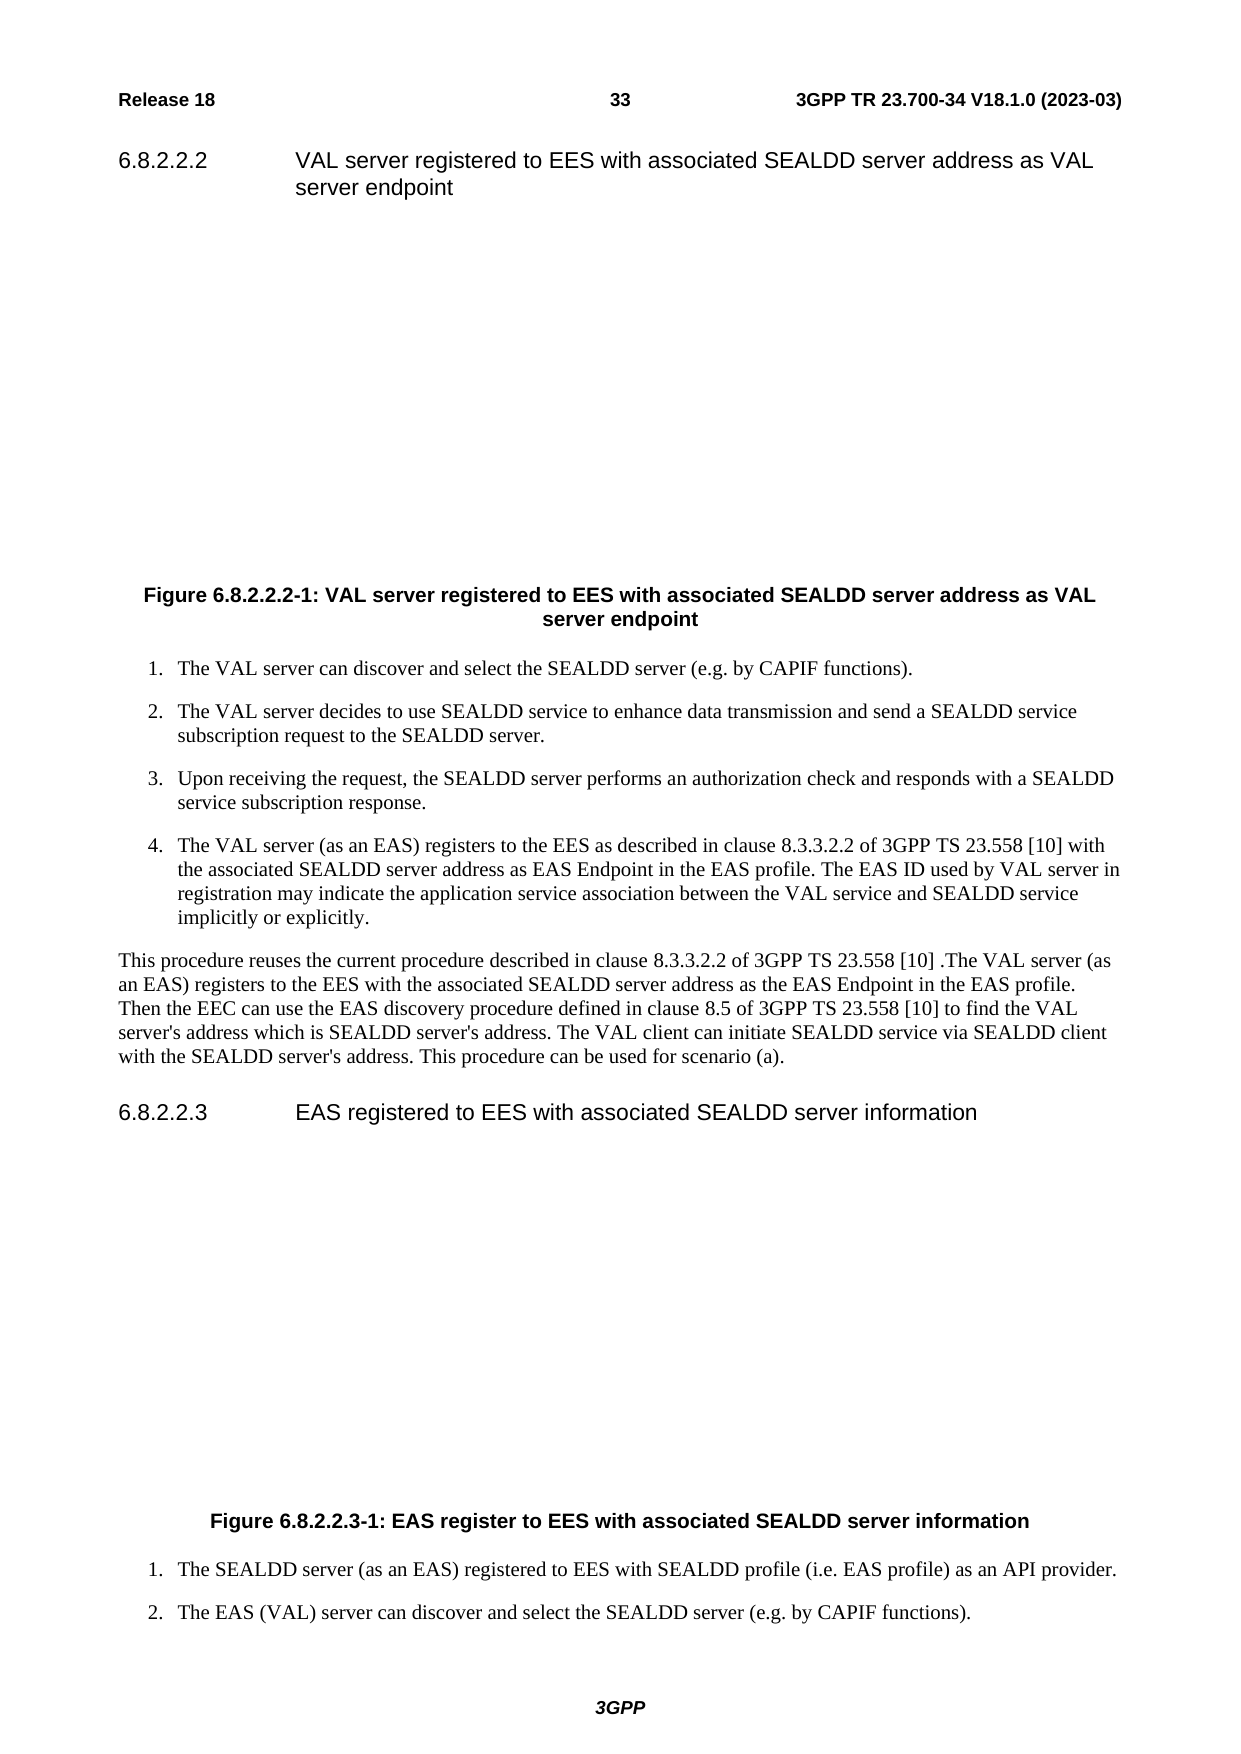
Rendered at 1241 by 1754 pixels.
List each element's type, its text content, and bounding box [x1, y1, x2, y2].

text 4. The VAL server (as an EAS) registers to the EES as described in clause 8.3.3.2.2 of 3GPP TS 23.558 [10] with the associated SEALDD server address as EAS Endpoint in the EAS profile. The EAS ID used by VAL server in registration may indicate the application service association between the VAL service and SEALDD service implicitly or explicitly. [148, 833, 1122, 929]
text 3. Upon receiving the request, the SEALDD server performs an authorization check and responds with a SEALDD service subscription response. [148, 766, 1122, 814]
text 1. The SEALDD server (as an EAS) registered to EES with SEALDD profile (i.e. EAS profile) as an API provider. [148, 1557, 1122, 1581]
text 2. The EAS (VAL) server can discover and select the SEALDD server (e.g. by CAPIF functions). [148, 1600, 1122, 1624]
text Figure 6.8.2.2.2-1: VAL server registered to EES with associated SEALDD server address as VAL server endpoint [118, 583, 1122, 631]
text This procedure reuses the current procedure described in clause 8.3.3.2.2 of 3GPP TS 23.558 [10] .The VAL server (as an EAS) registers to the EES with the associated SEALDD server address as the EAS Endpoint in the EAS profile. Then the EEC can use the EAS discovery procedure defined in clause 8.5 of 3GPP TS 23.558 [10] to find the VAL server's address which is SEALDD server's address. The VAL client can initiate SEALDD service via SEALDD client with the SEALDD server's address. This procedure can be used for scenario (a). [118, 948, 1122, 1068]
subtitle 6.8.2.2.3 EAS registered to EES with associated SEALDD server information [118, 1099, 1122, 1126]
text Figure 6.8.2.2.3-1: EAS register to EES with associated SEALDD server information [118, 1508, 1122, 1532]
text 1. The VAL server can discover and select the SEALDD server (e.g. by CAPIF functions). [148, 656, 1122, 680]
text 2. The VAL server decides to use SEALDD service to enhance data transmission and send a SEALDD service subscription request to the SEALDD server. [148, 699, 1122, 747]
subtitle 6.8.2.2.2 VAL server registered to EES with associated SEALDD server address as VAL server endpoint [118, 147, 1122, 200]
